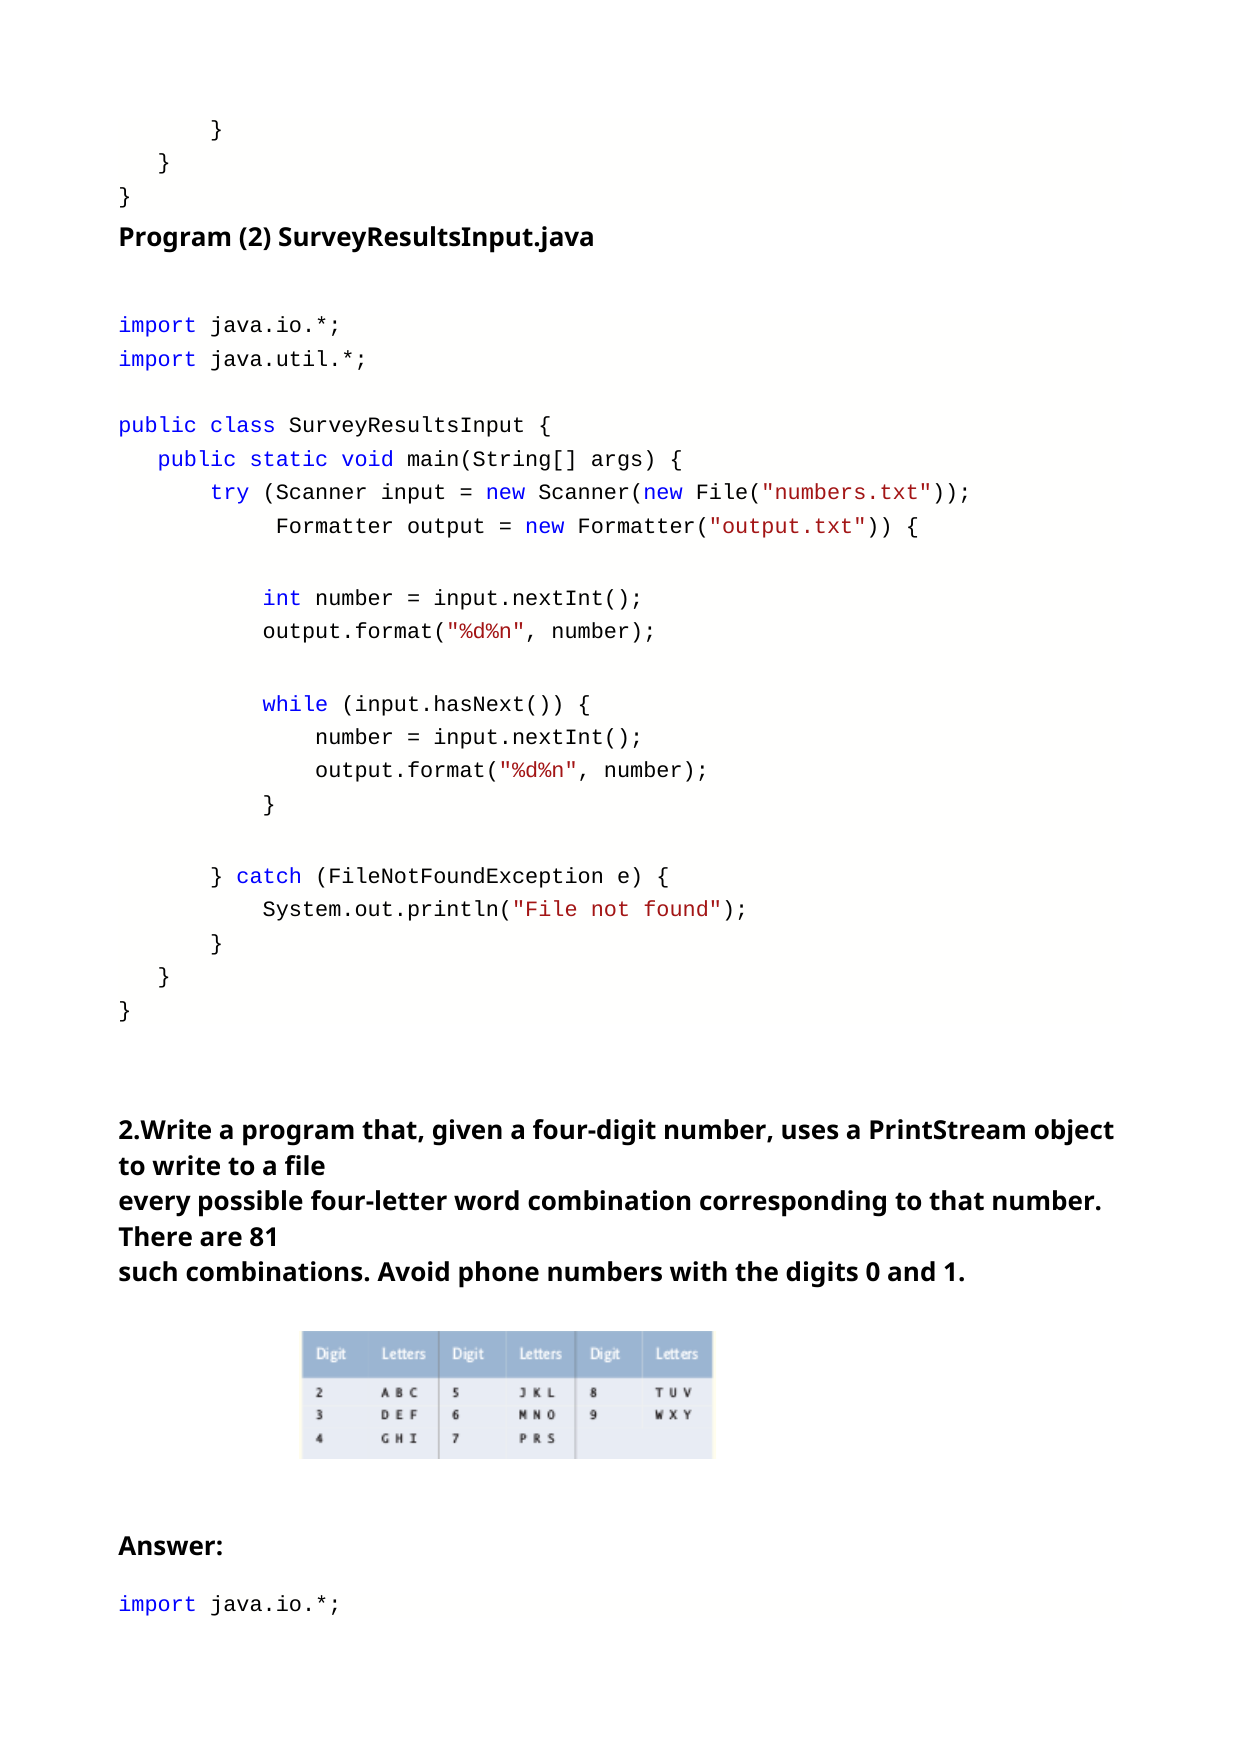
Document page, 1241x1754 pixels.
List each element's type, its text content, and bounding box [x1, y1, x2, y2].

text } [118, 118, 1122, 143]
text System.out.println("File not found"); [118, 899, 1122, 923]
text int number = input.nextInt(); [118, 587, 1122, 612]
text Program (2) SurveyResultsInput.java [118, 218, 1122, 254]
text } [118, 932, 1122, 957]
text output.format("%d%n", number); [118, 759, 1122, 784]
text public class SurveyResultsInput { [118, 414, 1122, 439]
text } [118, 185, 1122, 210]
text } [118, 966, 1122, 990]
text while (input.hasNext()) { [118, 693, 1122, 717]
text 2.Write a program that, given a four-digit number, uses a PrintStream object to write to a file [118, 1112, 1122, 1183]
text } [118, 152, 1122, 176]
text Formatter output = new Formatter("output.txt")) { [118, 515, 1122, 540]
text } catch (FileNotFoundException e) { [118, 865, 1122, 890]
text try (Scanner input = new Scanner(new File("numbers.txt")); [118, 481, 1122, 506]
text output.format("%d%n", number); [118, 621, 1122, 645]
text import java.io.*; [118, 314, 1122, 339]
picture [299, 1331, 717, 1459]
text import java.io.*; [118, 1593, 1122, 1618]
text such combinations. Avoid phone numbers with the digits 0 and 1. [118, 1254, 1122, 1289]
text every possible four-letter word combination corresponding to that number. There are 81 [118, 1183, 1122, 1254]
text number = input.nextInt(); [118, 726, 1122, 751]
text } [118, 999, 1122, 1024]
text Answer: [118, 1528, 1122, 1563]
text import java.util.*; [118, 348, 1122, 372]
text } [118, 793, 1122, 818]
text public static void main(String[] args) { [118, 448, 1122, 473]
